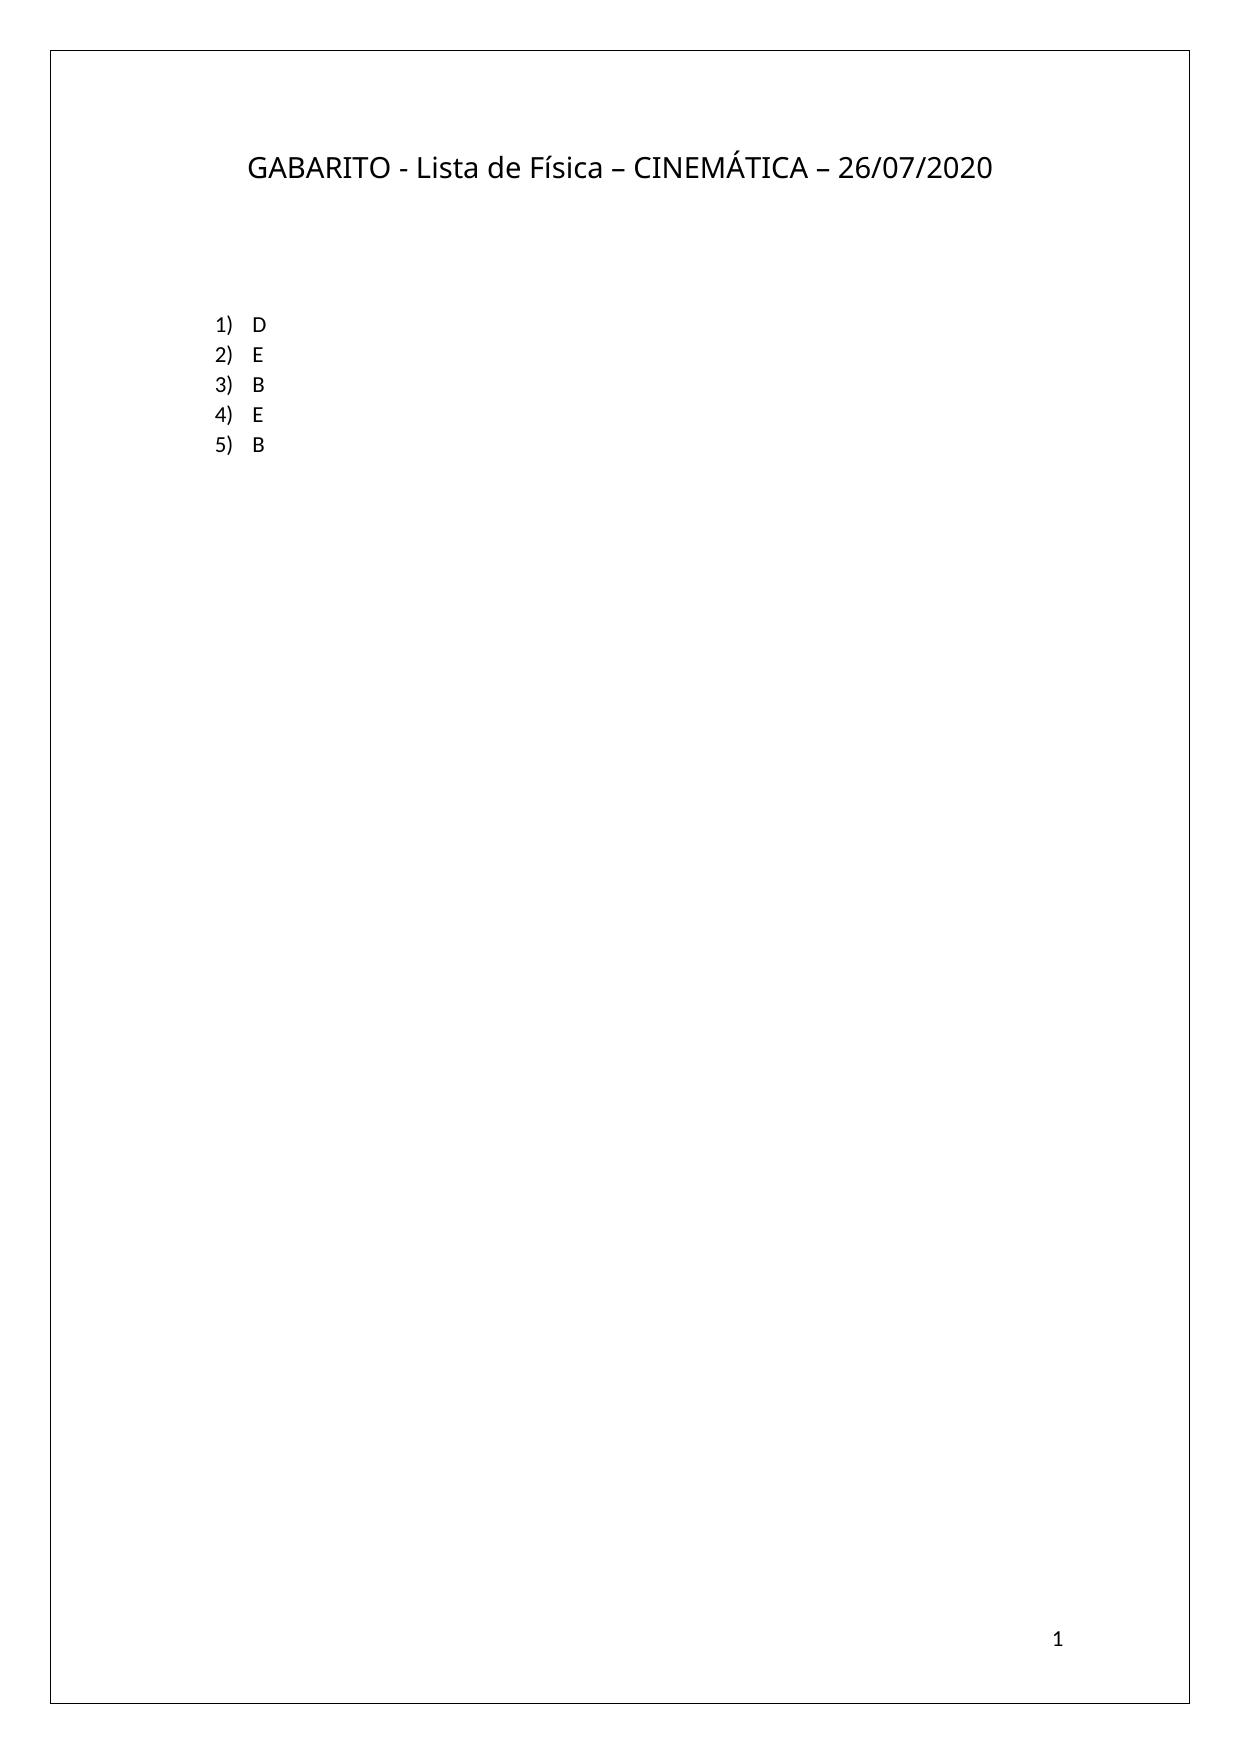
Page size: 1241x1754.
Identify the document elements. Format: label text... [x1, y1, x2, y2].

list E [214, 340, 1063, 368]
text GABARITO - Lista de Física – CINEMÁTICA – 26/07/2020 [177, 148, 1063, 187]
list B [214, 370, 1063, 398]
list B [214, 431, 1063, 459]
list E [214, 400, 1063, 428]
list D [214, 310, 1063, 338]
